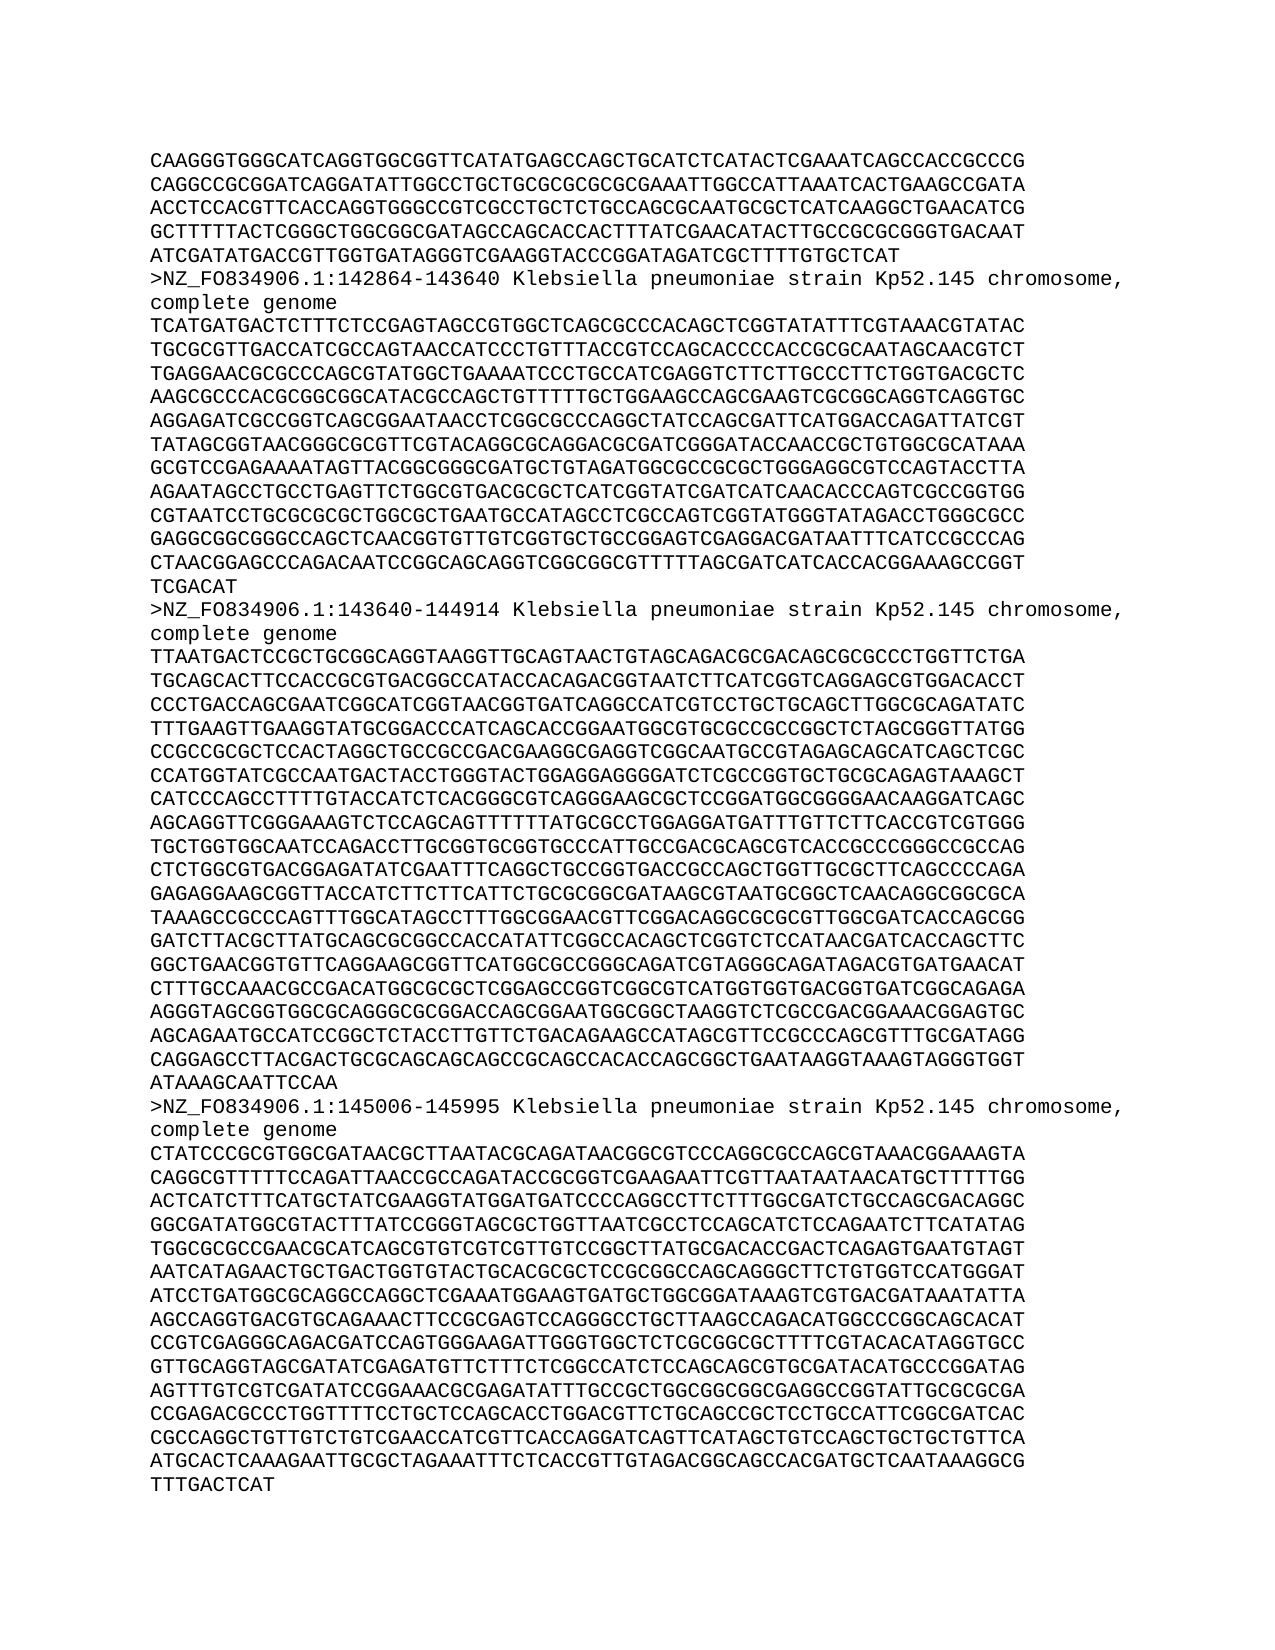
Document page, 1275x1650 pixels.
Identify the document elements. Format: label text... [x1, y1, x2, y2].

text ATCGATATGACCGTTGGTGATAGGGTCGAAGGTACCCGGATAGATCGCTTTTGTGCTCAT [150, 244, 1125, 268]
text >NZ_FO834906.1:143640-144914 Klebsiella pneumoniae strain Kp52.145 chromosome, complete genome [150, 599, 1125, 647]
text CCATGGTATCGCCAATGACTACCTGGGTACTGGAGGAGGGGATCTCGCCGGTGCTGCGCAGAGTAAAGCT [150, 765, 1125, 788]
text AGAATAGCCTGCCTGAGTTCTGGCGTGACGCGCTCATCGGTATCGATCATCAACACCCAGTCGCCGGTGG [150, 481, 1125, 505]
text ACCTCCACGTTCACCAGGTGGGCCGTCGCCTGCTCTGCCAGCGCAATGCGCTCATCAAGGCTGAACATCG [150, 197, 1125, 221]
text TATAGCGGTAACGGGCGCGTTCGTACAGGCGCAGGACGCGATCGGGATACCAACCGCTGTGGCGCATAAA [150, 434, 1125, 457]
text GGCGATATGGCGTACTTTATCCGGGTAGCGCTGGTTAATCGCCTCCAGCATCTCCAGAATCTTCATATAG [150, 1214, 1125, 1238]
text CTTTGCCAAACGCCGACATGGCGCGCTCGGAGCCGGTCGGCGTCATGGTGGTGACGGTGATCGGCAGAGA [150, 978, 1125, 1001]
text AGTTTGTCGTCGATATCCGGAAACGCGAGATATTTGCCGCTGGCGGCGGCGAGGCCGGTATTGCGCGCGA [150, 1379, 1125, 1403]
text ATAAAGCAATTCCAA [150, 1072, 1125, 1096]
text TCATGATGACTCTTTCTCCGAGTAGCCGTGGCTCAGCGCCCACAGCTCGGTATATTTCGTAAACGTATAC [150, 316, 1125, 339]
text CAGGCCGCGGATCAGGATATTGGCCTGCTGCGCGCGCGCGAAATTGGCCATTAAATCACTGAAGCCGATA [150, 174, 1125, 197]
text CATCCCAGCCTTTTGTACCATCTCACGGGCGTCAGGGAAGCGCTCCGGATGGCGGGGAACAAGGATCAGC [150, 788, 1125, 812]
text AGCCAGGTGACGTGCAGAAACTTCCGCGAGTCCAGGGCCTGCTTAAGCCAGACATGGCCCGGCAGCACAT [150, 1309, 1125, 1332]
text GAGGCGGCGGGCCAGCTCAACGGTGTTGTCGGTGCTGCCGGAGTCGAGGACGATAATTTCATCCGCCCAG [150, 528, 1125, 552]
text TGAGGAACGCGCCCAGCGTATGGCTGAAAATCCCTGCCATCGAGGTCTTCTTGCCCTTCTGGTGACGCTC [150, 363, 1125, 386]
text >NZ_FO834906.1:145006-145995 Klebsiella pneumoniae strain Kp52.145 chromosome, complete genome [150, 1096, 1125, 1143]
text CAAGGGTGGGCATCAGGTGGCGGTTCATATGAGCCAGCTGCATCTCATACTCGAAATCAGCCACCGCCCG [150, 150, 1125, 174]
text TGGCGCGCCGAACGCATCAGCGTGTCGTCGTTGTCCGGCTTATGCGACACCGACTCAGAGTGAATGTAGT [150, 1238, 1125, 1261]
text GATCTTACGCTTATGCAGCGCGGCCACCATATTCGGCCACAGCTCGGTCTCCATAACGATCACCAGCTTC [150, 930, 1125, 954]
text CTAACGGAGCCCAGACAATCCGGCAGCAGGTCGGCGGCGTTTTTAGCGATCATCACCACGGAAAGCCGGT [150, 552, 1125, 576]
text CAGGCGTTTTTCCAGATTAACCGCCAGATACCGCGGTCGAAGAATTCGTTAATAATAACATGCTTTTTGG [150, 1167, 1125, 1190]
text ATCCTGATGGCGCAGGCCAGGCTCGAAATGGAAGTGATGCTGGCGGATAAAGTCGTGACGATAAATATTA [150, 1285, 1125, 1309]
text TGCAGCACTTCCACCGCGTGACGGCCATACCACAGACGGTAATCTTCATCGGTCAGGAGCGTGGACACCT [150, 670, 1125, 694]
text GCTTTTTACTCGGGCTGGCGGCGATAGCCAGCACCACTTTATCGAACATACTTGCCGCGCGGGTGACAAT [150, 221, 1125, 244]
text CCCTGACCAGCGAATCGGCATCGGTAACGGTGATCAGGCCATCGTCCTGCTGCAGCTTGGCGCAGATATC [150, 694, 1125, 717]
text CTCTGGCGTGACGGAGATATCGAATTTCAGGCTGCCGGTGACCGCCAGCTGGTTGCGCTTCAGCCCCAGA [150, 859, 1125, 883]
text CGCCAGGCTGTTGTCTGTCGAACCATCGTTCACCAGGATCAGTTCATAGCTGTCCAGCTGCTGCTGTTCA [150, 1427, 1125, 1451]
text AGGAGATCGCCGGTCAGCGGAATAACCTCGGCGCCCAGGCTATCCAGCGATTCATGGACCAGATTATCGT [150, 410, 1125, 434]
text CCGAGACGCCCTGGTTTTCCTGCTCCAGCACCTGGACGTTCTGCAGCCGCTCCTGCCATTCGGCGATCAC [150, 1403, 1125, 1427]
text AGCAGGTTCGGGAAAGTCTCCAGCAGTTTTTTATGCGCCTGGAGGATGATTTGTTCTTCACCGTCGTGGG [150, 812, 1125, 836]
text TTTGAAGTTGAAGGTATGCGGACCCATCAGCACCGGAATGGCGTGCGCCGCCGGCTCTAGCGGGTTATGG [150, 717, 1125, 741]
text CCGTCGAGGGCAGACGATCCAGTGGGAAGATTGGGTGGCTCTCGCGGCGCTTTTCGTACACATAGGTGCC [150, 1332, 1125, 1356]
text GCGTCCGAGAAAATAGTTACGGCGGGCGATGCTGTAGATGGCGCCGCGCTGGGAGGCGTCCAGTACCTTA [150, 457, 1125, 481]
text AATCATAGAACTGCTGACTGGTGTACTGCACGCGCTCCGCGGCCAGCAGGGCTTCTGTGGTCCATGGGAT [150, 1261, 1125, 1285]
text TAAAGCCGCCCAGTTTGGCATAGCCTTTGGCGGAACGTTCGGACAGGCGCGCGTTGGCGATCACCAGCGG [150, 907, 1125, 930]
text CCGCCGCGCTCCACTAGGCTGCCGCCGACGAAGGCGAGGTCGGCAATGCCGTAGAGCAGCATCAGCTCGC [150, 741, 1125, 765]
text TTAATGACTCCGCTGCGGCAGGTAAGGTTGCAGTAACTGTAGCAGACGCGACAGCGCGCCCTGGTTCTGA [150, 647, 1125, 670]
text ATGCACTCAAAGAATTGCGCTAGAAATTTCTCACCGTTGTAGACGGCAGCCACGATGCTCAATAAAGGCG [150, 1451, 1125, 1474]
text CGTAATCCTGCGCGCGCTGGCGCTGAATGCCATAGCCTCGCCAGTCGGTATGGGTATAGACCTGGGCGCC [150, 505, 1125, 528]
text GTTGCAGGTAGCGATATCGAGATGTTCTTTCTCGGCCATCTCCAGCAGCGTGCGATACATGCCCGGATAG [150, 1356, 1125, 1379]
text ACTCATCTTTCATGCTATCGAAGGTATGGATGATCCCCAGGCCTTCTTTGGCGATCTGCCAGCGACAGGC [150, 1190, 1125, 1214]
text TGCGCGTTGACCATCGCCAGTAACCATCCCTGTTTACCGTCCAGCACCCCACCGCGCAATAGCAACGTCT [150, 339, 1125, 363]
text GGCTGAACGGTGTTCAGGAAGCGGTTCATGGCGCCGGGCAGATCGTAGGGCAGATAGACGTGATGAACAT [150, 954, 1125, 978]
text TTTGACTCAT [150, 1474, 1125, 1498]
text AGCAGAATGCCATCCGGCTCTACCTTGTTCTGACAGAAGCCATAGCGTTCCGCCCAGCGTTTGCGATAGG [150, 1025, 1125, 1048]
text TGCTGGTGGCAATCCAGACCTTGCGGTGCGGTGCCCATTGCCGACGCAGCGTCACCGCCCGGGCCGCCAG [150, 836, 1125, 859]
text AGGGTAGCGGTGGCGCAGGGCGCGGACCAGCGGAATGGCGGCTAAGGTCTCGCCGACGGAAACGGAGTGC [150, 1001, 1125, 1025]
text CTATCCCGCGTGGCGATAACGCTTAATACGCAGATAACGGCGTCCCAGGCGCCAGCGTAAACGGAAAGTA [150, 1143, 1125, 1167]
text CAGGAGCCTTACGACTGCGCAGCAGCAGCCGCAGCCACACCAGCGGCTGAATAAGGTAAAGTAGGGTGGT [150, 1048, 1125, 1072]
text GAGAGGAAGCGGTTACCATCTTCTTCATTCTGCGCGGCGATAAGCGTAATGCGGCTCAACAGGCGGCGCA [150, 883, 1125, 907]
text AAGCGCCCACGCGGCGGCATACGCCAGCTGTTTTTGCTGGAAGCCAGCGAAGTCGCGGCAGGTCAGGTGC [150, 386, 1125, 410]
text >NZ_FO834906.1:142864-143640 Klebsiella pneumoniae strain Kp52.145 chromosome, complete genome [150, 268, 1125, 316]
text TCGACAT [150, 576, 1125, 599]
